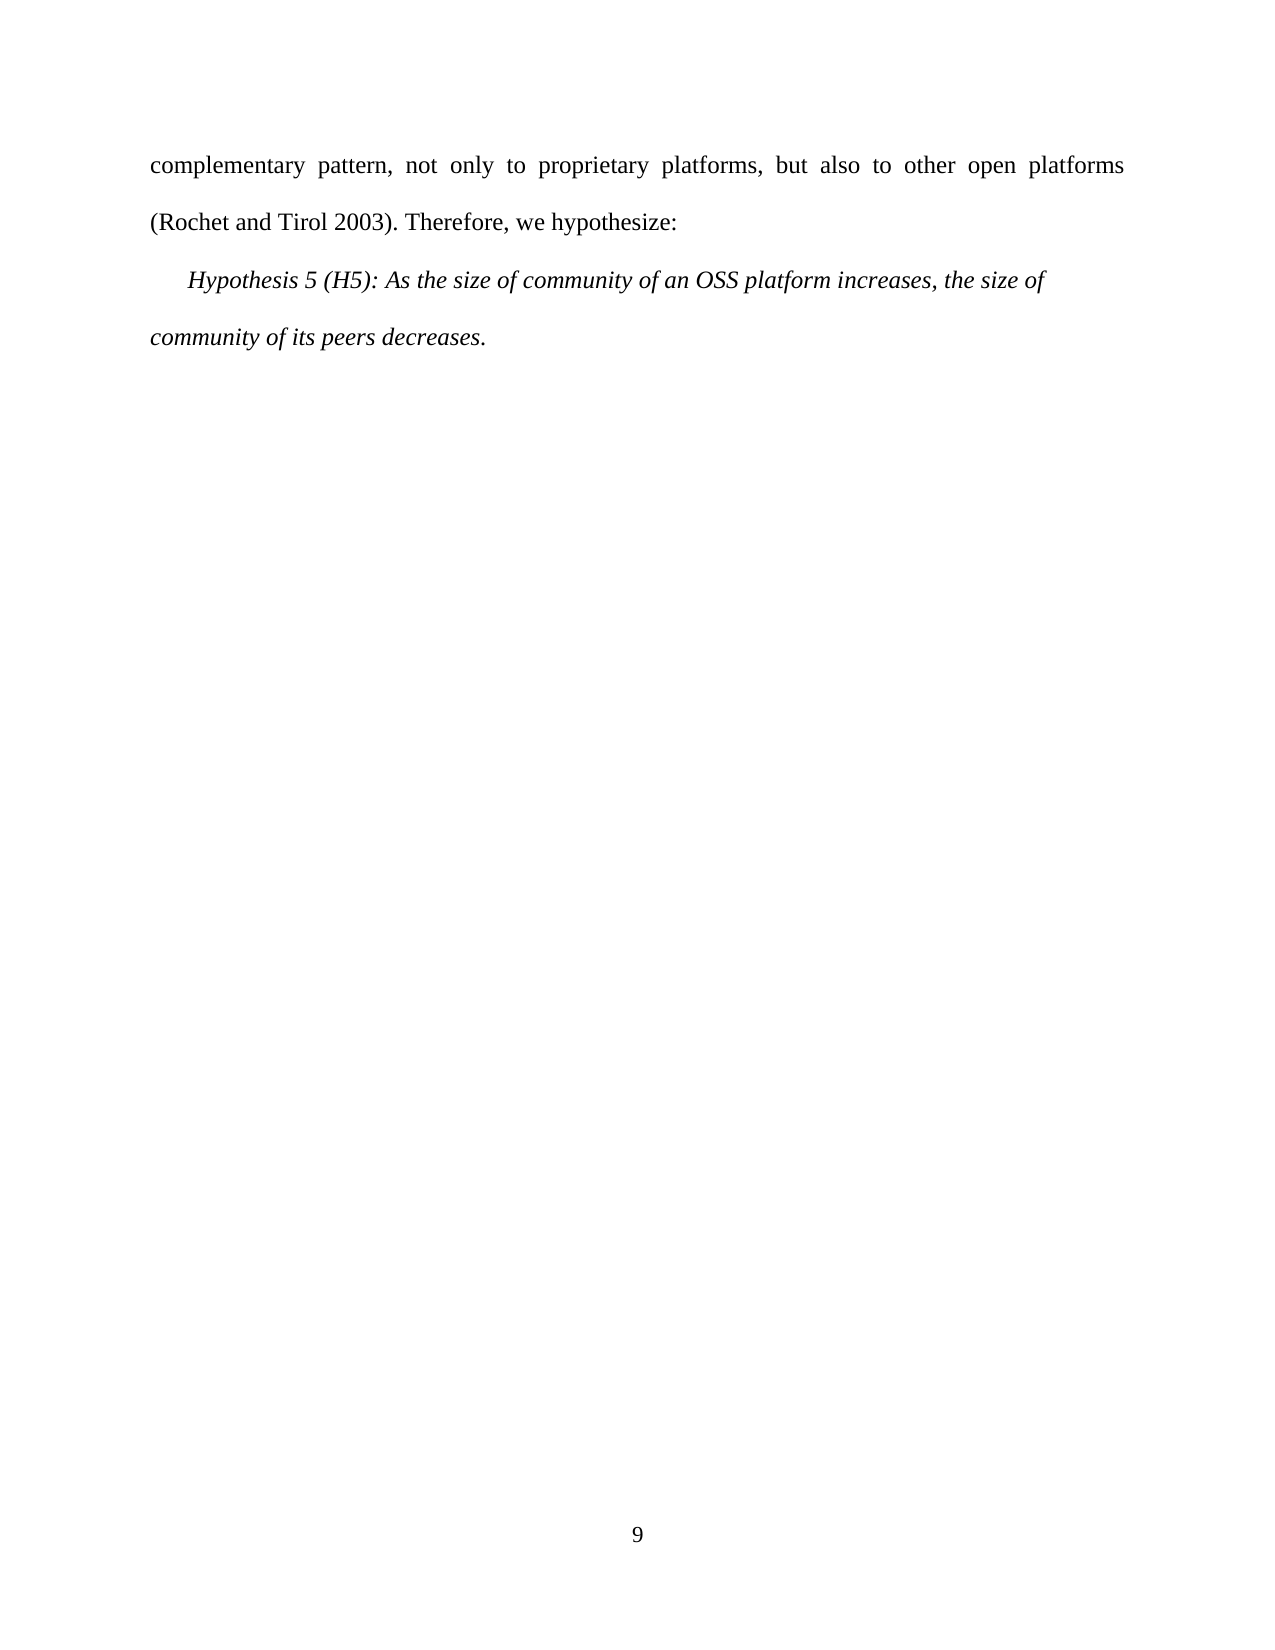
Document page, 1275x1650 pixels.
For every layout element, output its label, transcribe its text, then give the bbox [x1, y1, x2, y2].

text Hypothesis 5 (H5): As the size of community of an OSS platform increases, the size of community of its peers decreases. [150, 265, 1125, 351]
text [150, 150, 1125, 236]
